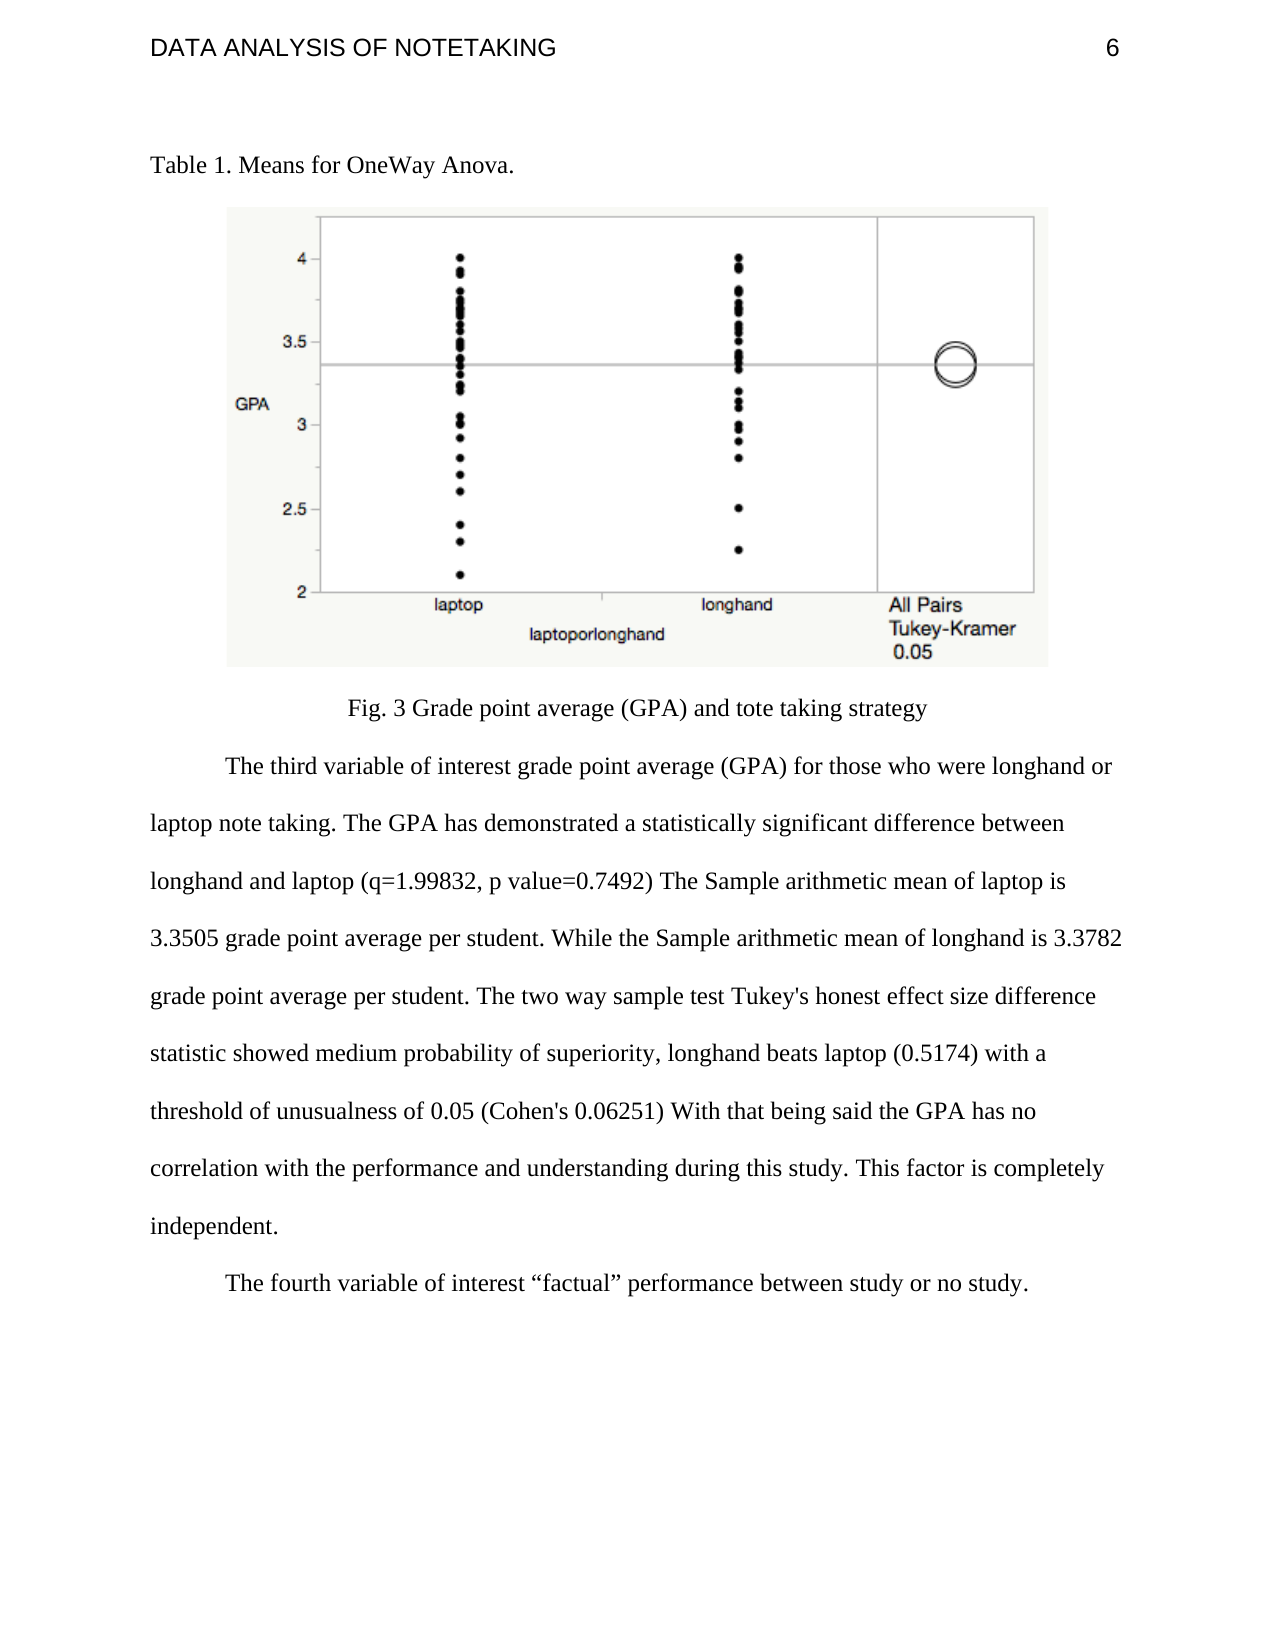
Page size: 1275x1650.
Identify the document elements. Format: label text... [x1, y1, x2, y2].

text The fourth variable of interest “factual” performance between study or no study. [150, 1268, 1125, 1297]
text The third variable of interest grade point average (GPA) for those who were longhand or laptop note taking. The GPA has demonstrated a statistically significant difference between longhand and laptop (q=1.99832, p value=0.7492) The Sample arithmetic mean of laptop is 3.3505 grade point average per student. While the Sample arithmetic mean of longhand is 3.3782 grade point average per student. The two way sample test Tukey's honest effect size difference statistic showed medium probability of superiority, longhand beats laptop (0.5174) with a threshold of unusualness of 0.05 (Cohen's 0.06251) With that being said the GPA has no correlation with the performance and understanding during this study. This factor is completely independent. [150, 751, 1125, 1239]
picture [226, 207, 1049, 667]
text Fig. 3 Grade point average (GPA) and tote taking strategy [150, 693, 1125, 722]
text Table 1. Means for OneWay Anova. [150, 150, 1125, 179]
